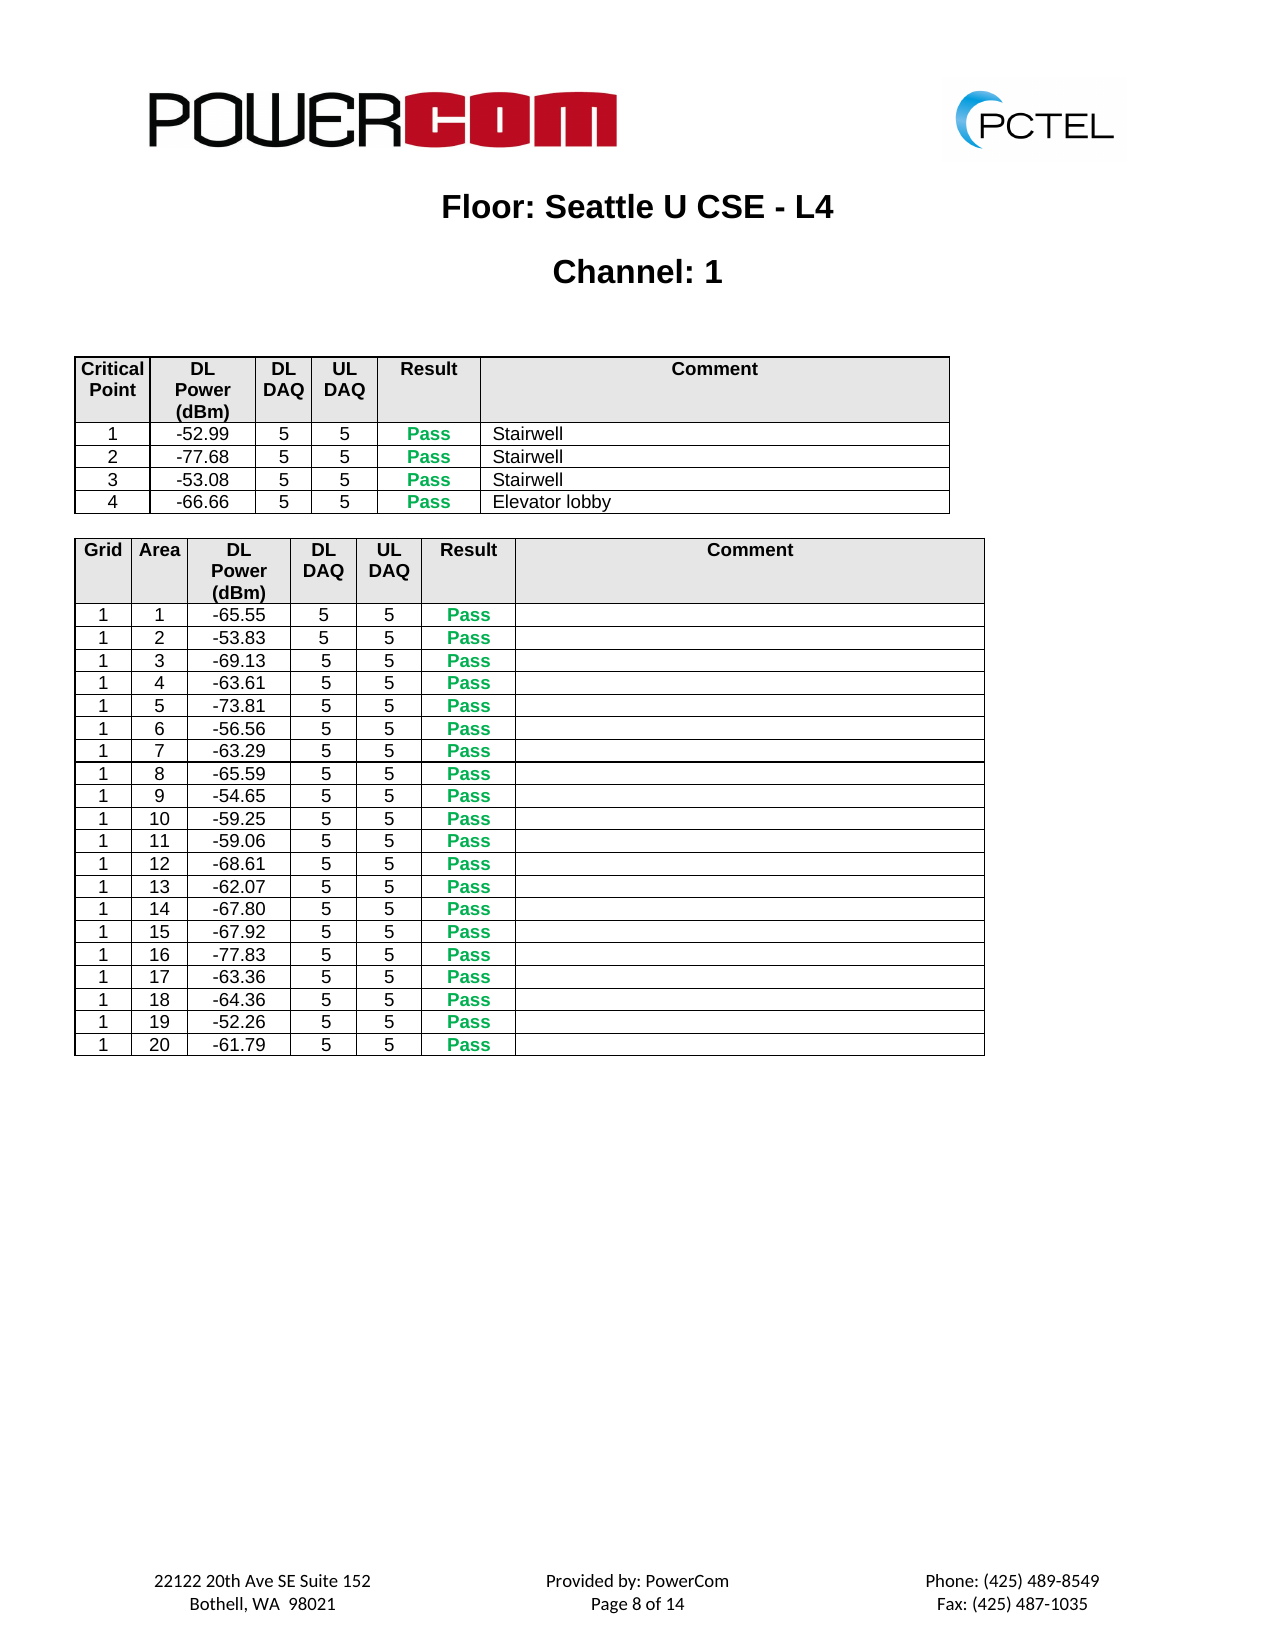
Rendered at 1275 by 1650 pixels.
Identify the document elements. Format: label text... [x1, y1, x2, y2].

table_cell -64.36 [188, 989, 290, 1010]
table_cell 1 [76, 876, 131, 897]
table_cell 5 [291, 717, 356, 739]
table_cell [516, 1011, 984, 1033]
table_cell 5 [291, 740, 356, 761]
table_cell [516, 695, 984, 716]
table_cell Pass [422, 695, 515, 716]
text Floor: Seattle U CSE - L4 [75, 187, 1200, 226]
table_cell Stairwell [481, 446, 949, 467]
table_cell -54.65 [188, 785, 290, 807]
table_cell -53.83 [188, 627, 290, 648]
table_cell -56.56 [188, 717, 290, 739]
table_cell 1 [76, 627, 131, 648]
table_cell 17 [132, 966, 187, 987]
table_cell 5 [256, 491, 311, 512]
table_header Critical Point [76, 358, 149, 422]
table_cell 7 [132, 740, 187, 761]
table_cell 2 [76, 446, 149, 467]
table_cell 5 [291, 627, 356, 648]
table_cell -59.25 [188, 808, 290, 829]
table_header Grid [76, 539, 131, 603]
table_cell 5 [357, 604, 421, 626]
table_cell Pass [378, 423, 480, 445]
table_cell 5 [357, 1034, 421, 1055]
table_cell Pass [422, 785, 515, 807]
table_cell [516, 876, 984, 897]
table_cell 4 [132, 672, 187, 694]
table_cell 14 [132, 898, 187, 920]
table_cell 5 [312, 491, 377, 512]
table_cell 5 [291, 898, 356, 920]
table_cell 5 [357, 943, 421, 965]
table_cell 12 [132, 853, 187, 874]
table_cell [516, 921, 984, 942]
table_header Result [422, 539, 515, 603]
table_cell 1 [132, 604, 187, 626]
table_cell -73.81 [188, 695, 290, 716]
table_cell 5 [291, 763, 356, 784]
table_cell Pass [422, 763, 515, 784]
table_cell Pass [422, 921, 515, 942]
table_cell -61.79 [188, 1034, 290, 1055]
table_cell 1 [76, 695, 131, 716]
table_cell [516, 763, 984, 784]
table_cell 1 [76, 650, 131, 671]
table_cell 5 [357, 717, 421, 739]
table_cell 5 [357, 898, 421, 920]
table_cell [516, 989, 984, 1010]
table_header DL DAQ [291, 539, 356, 603]
table_cell Pass [422, 966, 515, 987]
table_cell 1 [76, 1011, 131, 1033]
table_cell 5 [291, 1011, 356, 1033]
table_cell Elevator lobby [481, 491, 949, 512]
table_header UL DAQ [312, 358, 377, 422]
table_cell 11 [132, 830, 187, 852]
table_header DL Power (dBm) [188, 539, 290, 603]
table_header Comment [481, 358, 949, 422]
table_cell Pass [422, 672, 515, 694]
table_cell 5 [256, 468, 311, 490]
table_cell 5 [357, 785, 421, 807]
table_cell -59.06 [188, 830, 290, 852]
table_cell 5 [291, 695, 356, 716]
table_cell [516, 785, 984, 807]
table_cell Pass [422, 876, 515, 897]
table_cell 5 [357, 808, 421, 829]
table_cell 3 [132, 650, 187, 671]
table_cell 5 [357, 627, 421, 648]
table_header Area [132, 539, 187, 603]
table_cell 5 [357, 876, 421, 897]
table_cell Pass [378, 491, 480, 512]
table_cell 5 [291, 808, 356, 829]
table_cell 5 [291, 853, 356, 874]
table_cell 5 [312, 446, 377, 467]
picture [148, 91, 617, 148]
table_cell Pass [422, 808, 515, 829]
table_cell 20 [132, 1034, 187, 1055]
table_cell 18 [132, 989, 187, 1010]
table_cell [516, 650, 984, 671]
table_cell Stairwell [481, 468, 949, 490]
table_cell 5 [291, 604, 356, 626]
table_cell Pass [422, 1011, 515, 1033]
table_cell 5 [357, 830, 421, 852]
table_cell -63.61 [188, 672, 290, 694]
table_cell 5 [357, 966, 421, 987]
table_cell 5 [291, 921, 356, 942]
table_cell 5 [256, 423, 311, 445]
table_cell 9 [132, 785, 187, 807]
table_cell Stairwell [481, 423, 949, 445]
table_cell 1 [76, 898, 131, 920]
table_cell [516, 740, 984, 761]
table_cell 4 [76, 491, 149, 512]
table_cell 5 [312, 468, 377, 490]
table_cell 1 [76, 672, 131, 694]
table_cell 5 [132, 695, 187, 716]
table_cell 5 [291, 1034, 356, 1055]
table_cell 5 [357, 989, 421, 1010]
table_cell 1 [76, 989, 131, 1010]
table_cell 3 [76, 468, 149, 490]
table_header Comment [516, 539, 984, 603]
table_header Result [378, 358, 480, 422]
table_cell -77.68 [151, 446, 255, 467]
table_cell -66.66 [151, 491, 255, 512]
table_header UL DAQ [357, 539, 421, 603]
table_cell Pass [422, 627, 515, 648]
table_cell 13 [132, 876, 187, 897]
table_cell Pass [378, 468, 480, 490]
table_cell 1 [76, 853, 131, 874]
table_cell -77.83 [188, 943, 290, 965]
table_cell 10 [132, 808, 187, 829]
table_cell Pass [422, 898, 515, 920]
table_header DL DAQ [256, 358, 311, 422]
table_cell 5 [291, 966, 356, 987]
table_cell 5 [357, 650, 421, 671]
table_cell 5 [357, 1011, 421, 1033]
table_cell 5 [291, 989, 356, 1010]
table_cell [516, 943, 984, 965]
table_cell [516, 808, 984, 829]
table_cell -52.99 [151, 423, 255, 445]
table_cell 19 [132, 1011, 187, 1033]
table_cell 5 [291, 943, 356, 965]
table_cell 5 [291, 785, 356, 807]
table_cell 5 [357, 740, 421, 761]
table_cell 5 [291, 876, 356, 897]
picture [942, 77, 1127, 162]
table_cell 1 [76, 785, 131, 807]
table_cell 1 [76, 763, 131, 784]
table_cell Pass [422, 989, 515, 1010]
table_cell -69.13 [188, 650, 290, 671]
table_cell [516, 672, 984, 694]
table_cell 1 [76, 740, 131, 761]
table_cell 2 [132, 627, 187, 648]
table_cell [516, 627, 984, 648]
table_cell 5 [256, 446, 311, 467]
table_cell -53.08 [151, 468, 255, 490]
table_cell 1 [76, 830, 131, 852]
table_cell -67.80 [188, 898, 290, 920]
table_cell [516, 1034, 984, 1055]
table_cell 8 [132, 763, 187, 784]
table_cell 6 [132, 717, 187, 739]
table_cell Pass [422, 650, 515, 671]
table_cell 5 [357, 672, 421, 694]
table_cell Pass [378, 446, 480, 467]
table_cell 5 [357, 853, 421, 874]
table_cell Pass [422, 1034, 515, 1055]
table_cell [516, 898, 984, 920]
table_cell -63.36 [188, 966, 290, 987]
table_cell [516, 966, 984, 987]
table_cell -52.26 [188, 1011, 290, 1033]
table_cell 1 [76, 808, 131, 829]
table_cell 5 [291, 650, 356, 671]
table_header DL Power (dBm) [151, 358, 255, 422]
text Channel: 1 [75, 252, 1200, 291]
table_cell 5 [312, 423, 377, 445]
table_cell -65.59 [188, 763, 290, 784]
table_cell 1 [76, 423, 149, 445]
table_cell -63.29 [188, 740, 290, 761]
table_cell 15 [132, 921, 187, 942]
table_cell 5 [357, 695, 421, 716]
table_cell Pass [422, 740, 515, 761]
table_cell 1 [76, 717, 131, 739]
table_cell 1 [76, 921, 131, 942]
table_cell 1 [76, 1034, 131, 1055]
table_cell [516, 604, 984, 626]
table_cell [516, 830, 984, 852]
table_cell Pass [422, 717, 515, 739]
table_cell 1 [76, 604, 131, 626]
table_cell 16 [132, 943, 187, 965]
table_cell Pass [422, 830, 515, 852]
table_cell Pass [422, 853, 515, 874]
table_cell [516, 717, 984, 739]
table_cell 5 [357, 921, 421, 942]
table_cell 1 [76, 943, 131, 965]
table_cell -68.61 [188, 853, 290, 874]
table_cell Pass [422, 604, 515, 626]
table_cell -67.92 [188, 921, 290, 942]
table_cell -62.07 [188, 876, 290, 897]
table_cell 1 [76, 966, 131, 987]
table_cell 5 [291, 830, 356, 852]
table_cell 5 [357, 763, 421, 784]
table_cell -65.55 [188, 604, 290, 626]
table_cell [516, 853, 984, 874]
table_cell Pass [422, 943, 515, 965]
table_cell 5 [291, 672, 356, 694]
